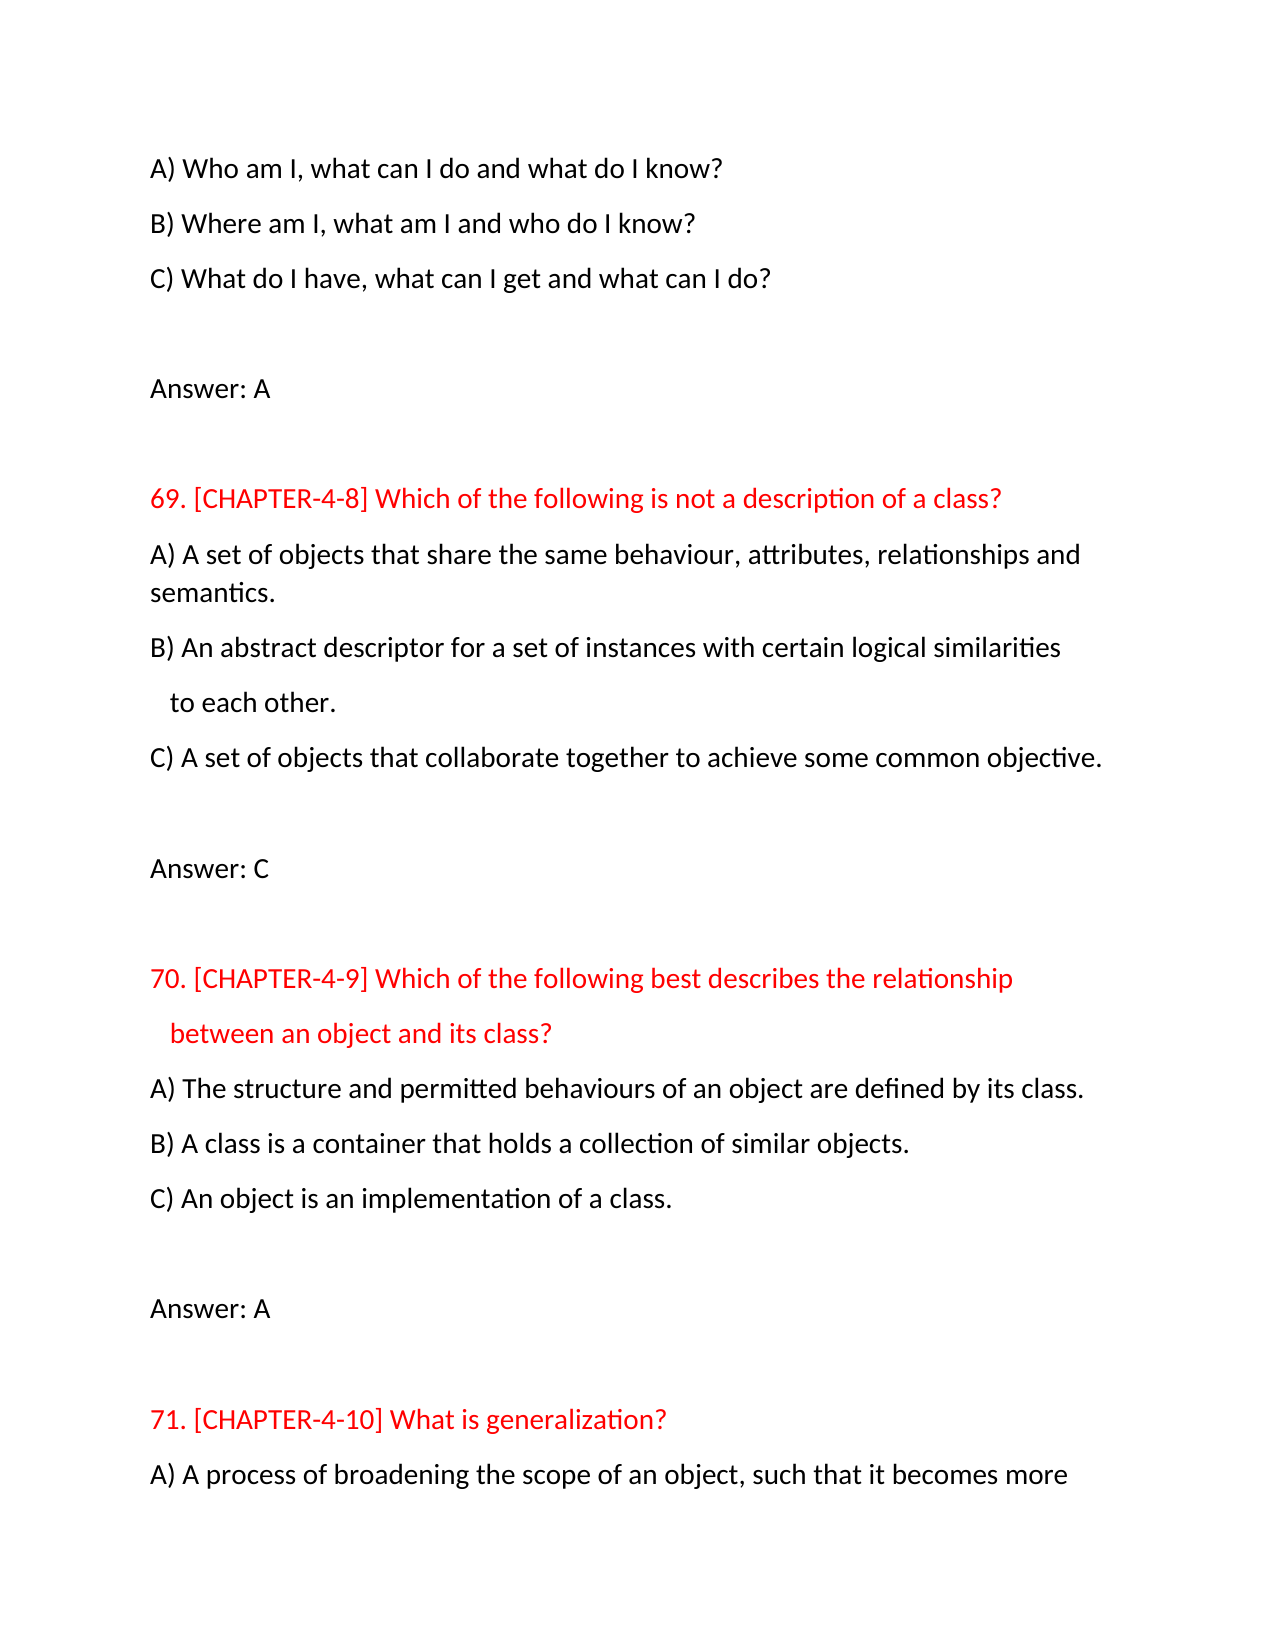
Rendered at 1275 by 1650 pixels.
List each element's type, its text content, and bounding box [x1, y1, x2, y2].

text A) The structure and permitted behaviours of an object are defined by its class. [150, 1070, 1125, 1106]
text Answer: C [150, 850, 1125, 885]
text Answer: A [150, 370, 1125, 406]
text 71. [CHAPTER-4-10] What is generalization? [150, 1401, 1125, 1436]
text B) An abstract descriptor for a set of instances with certain logical similarities [150, 629, 1125, 665]
text B) A class is a container that holds a collection of similar objects. [150, 1125, 1125, 1161]
text 69. [CHAPTER-4-8] Which of the following is not a description of a class? [150, 481, 1125, 516]
text between an object and its class? [150, 1015, 1125, 1051]
text 70. [CHAPTER-4-9] Which of the following best describes the relationship [150, 960, 1125, 996]
text Answer: A [150, 1291, 1125, 1326]
text A) Who am I, what can I do and what do I know? [150, 150, 1125, 186]
text C) An object is an implementation of a class. [150, 1180, 1125, 1216]
text B) Where am I, what am I and who do I know? [150, 205, 1125, 241]
text A) A process of broadening the scope of an object, such that it becomes more [150, 1456, 1125, 1491]
text A) A set of objects that share the same behaviour, attributes, relationships and semantics. [150, 536, 1125, 610]
text to each other. [150, 684, 1125, 720]
text C) What do I have, what can I get and what can I do? [150, 260, 1125, 296]
text C) A set of objects that collaborate together to achieve some common objective. [150, 739, 1125, 775]
